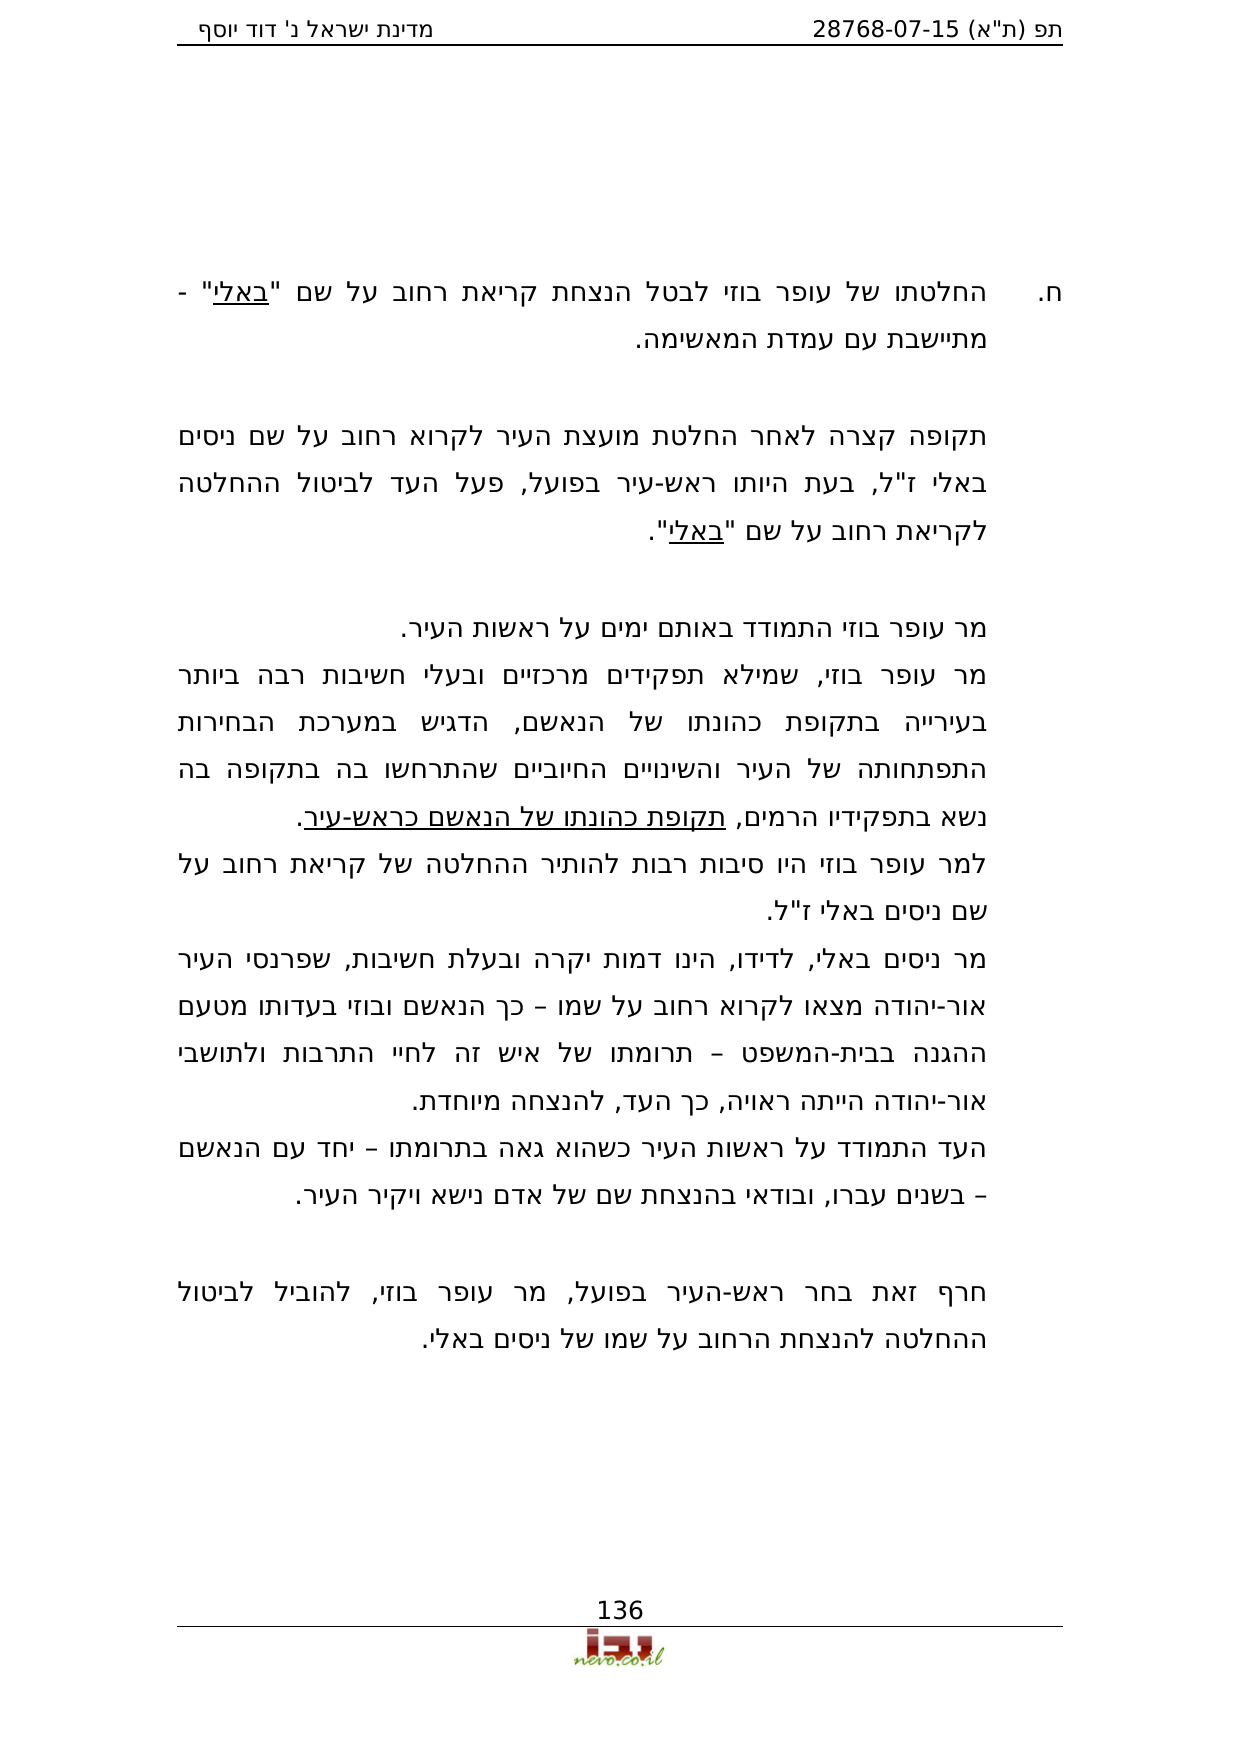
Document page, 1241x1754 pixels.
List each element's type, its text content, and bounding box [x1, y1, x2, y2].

text למר עופר בוזי היו סיבות רבות להותיר ההחלטה של קריאת רחוב על שם ניסים באלי ז"ל. [177, 848, 988, 927]
text מר ניסים באלי, לדידו, הינו דמות יקרה ובעלת חשיבות, שפרנסי העיר אור-יהודה מצאו לקרוא רחוב על שמו – כך הנאשם ובוזי בעדותו מטעם ההגנה בבית-המשפט – תרומתו של איש זה לחיי התרבות ולתושבי אור-יהודה הייתה ראויה, כך העד, להנצחה מיוחדת. [177, 943, 988, 1116]
text ח. החלטתו של עופר בוזי לבטל הנצחת קריאת רחוב על שם "באלי" - מתיישבת עם עמדת המאשימה. [177, 276, 1063, 355]
picture [574, 1628, 666, 1667]
text מר עופר בוזי התמודד באותם ימים על ראשות העיר. [177, 612, 1063, 643]
text מר עופר בוזי, שמילא תפקידים מרכזיים ובעלי חשיבות רבה ביותר בעירייה בתקופת כהונתו של הנאשם, הדגיש במערכת הבחירות התפתחותה של העיר והשינויים החיוביים שהתרחשו בה בתקופה בה נשא בתפקידיו הרמים, תקופת כהונתו של הנאשם כראש-עיר. [177, 659, 988, 833]
text תקופה קצרה לאחר החלטת מועצת העיר לקרוא רחוב על שם ניסים באלי ז"ל, בעת היותו ראש-עיר בפועל, פעל העד לביטול ההחלטה לקריאת רחוב על שם "באלי". [177, 421, 988, 547]
text חרף זאת בחר ראש-העיר בפועל, מר עופר בוזי, להוביל לביטול ההחלטה להנצחת הרחוב על שמו של ניסים באלי. [177, 1276, 988, 1355]
text העד התמודד על ראשות העיר כשהוא גאה בתרומתו – יחד עם הנאשם – בשנים עברו, ובודאי בהנצחת שם של אדם נישא ויקיר העיר. [177, 1132, 988, 1211]
